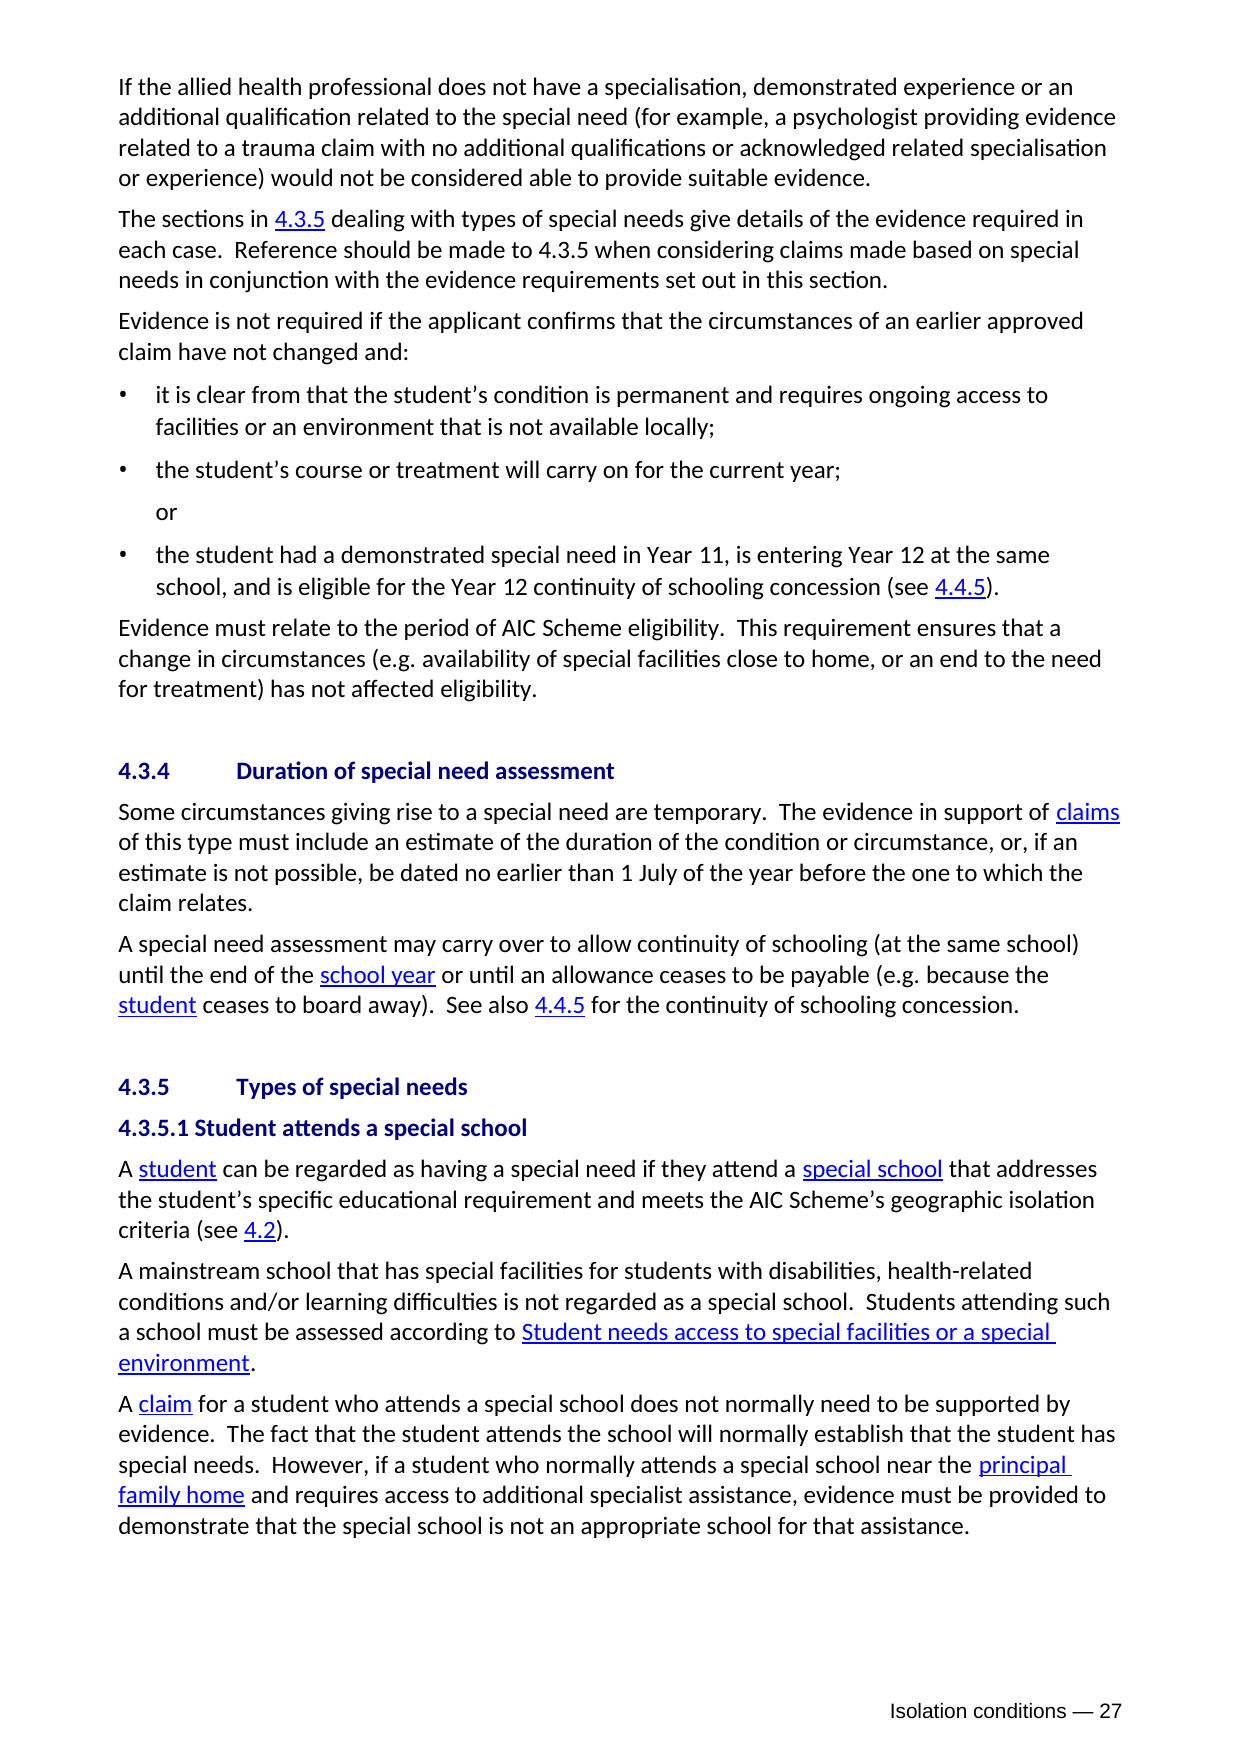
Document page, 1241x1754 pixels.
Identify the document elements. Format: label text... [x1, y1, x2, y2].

text A student can be regarded as having a special need if they attend a special school that addresses the student’s specific educational requirement and meets the AIC Scheme’s geographic isolation criteria (see 4.2). [118, 1153, 1122, 1245]
text A mainstream school that has special facilities for students with disabilities, health-related conditions and/or learning difficulties is not regarded as a special school. Students attending such a school must be assessed according to Student needs access to special facilities or a special environment. [118, 1255, 1122, 1377]
subtitle 4.3.5.1 Student attends a special school [118, 1112, 1122, 1143]
text A special need assessment may carry over to allow continuity of schooling (at the same school) until the end of the school year or until an allowance ceases to be payable (e.g. because the student ceases to board away). See also 4.4.5 for the continuity of schooling concession. [118, 928, 1122, 1020]
text it is clear from that the student’s condition is permanent and requires ongoing access to facilities or an environment that is not available locally; [118, 377, 1122, 441]
text A claim for a student who attends a special school does not normally need to be supported by evidence. The fact that the student attends the school will normally establish that the student has special needs. However, if a student who normally attends a special school near the principal family home and requires access to additional specialist assistance, evidence must be provided to demonstrate that the special school is not an appropriate school for that assistance. [118, 1388, 1122, 1540]
text Evidence must relate to the period of AIC Scheme eligibility. This requirement ensures that a change in circumstances (e.g. availability of special facilities close to home, or an end to the need for treatment) has not affected eligibility. [118, 612, 1122, 704]
subtitle 4.3.5 Types of special needs [118, 1071, 1122, 1102]
list If the allied health professional does not have a specialisation, demonstrated experience or an additional qualification related to the special need (for example, a psychologist providing evidence related to a trauma claim with no additional qualifications or acknowledged related specialisation or experience) would not be considered able to provide suitable evidence. [118, 71, 1122, 193]
text Evidence is not required if the applicant confirms that the circumstances of an earlier approved claim have not changed and: [118, 305, 1122, 366]
subtitle 4.3.4 Duration of special need assessment [118, 755, 1122, 786]
text The sections in 4.3.5 dealing with types of special needs give details of the evidence required in each case. Reference should be made to 4.3.5 when considering claims made based on special needs in conjunction with the evidence requirements set out in this section. [118, 203, 1122, 295]
text the student had a demonstrated special need in Year 11, is entering Year 12 at the same school, and is eligible for the Year 12 continuity of schooling concession (see 4.4.5). [118, 537, 1122, 602]
text or [155, 496, 1122, 527]
text the student’s course or treatment will carry on for the current year; [118, 452, 1122, 486]
text Some circumstances giving rise to a special need are temporary. The evidence in support of claims of this type must include an estimate of the duration of the condition or circumstance, or, if an estimate is not possible, be dated no earlier than 1 July of the year before the one to which the claim relates. [118, 796, 1122, 918]
